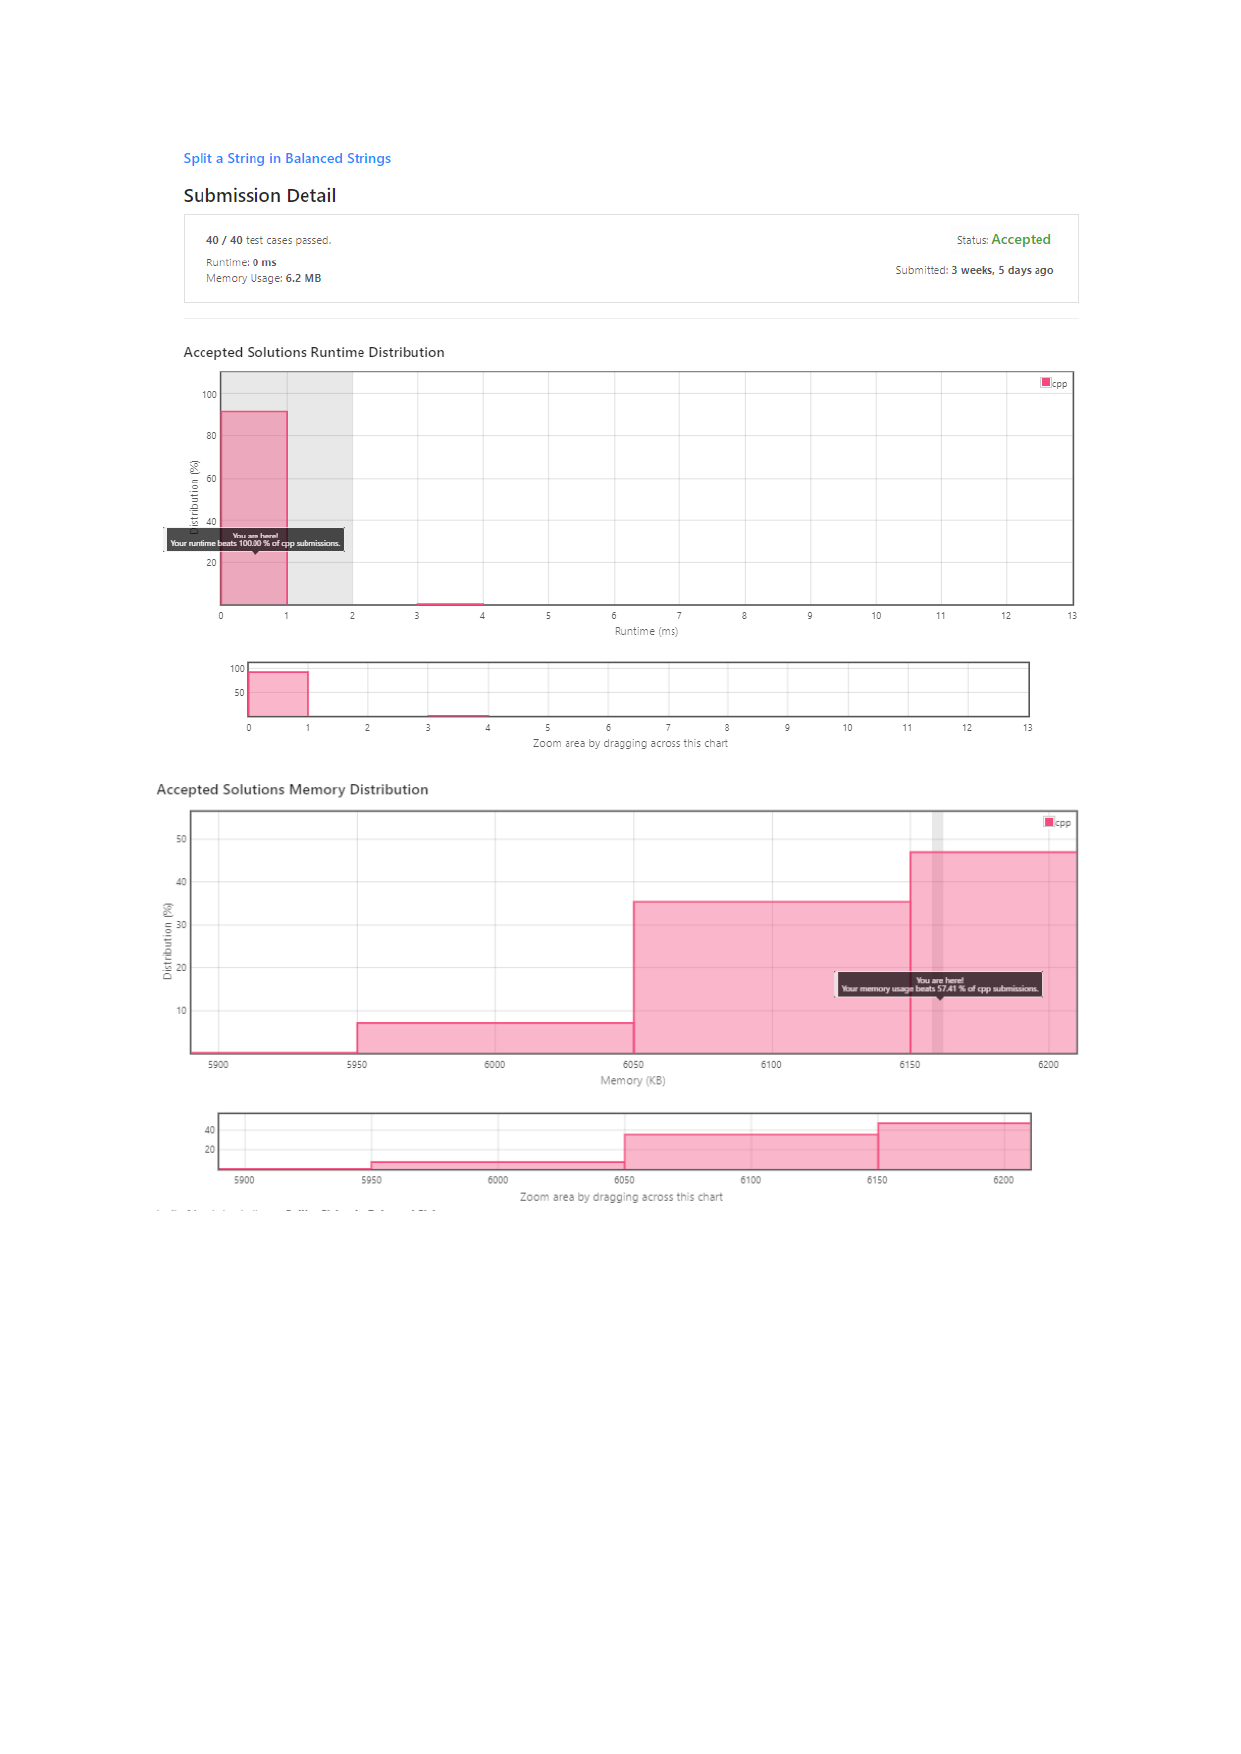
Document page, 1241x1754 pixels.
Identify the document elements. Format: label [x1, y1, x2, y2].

picture [150, 778, 1091, 1211]
picture [150, 150, 1091, 760]
